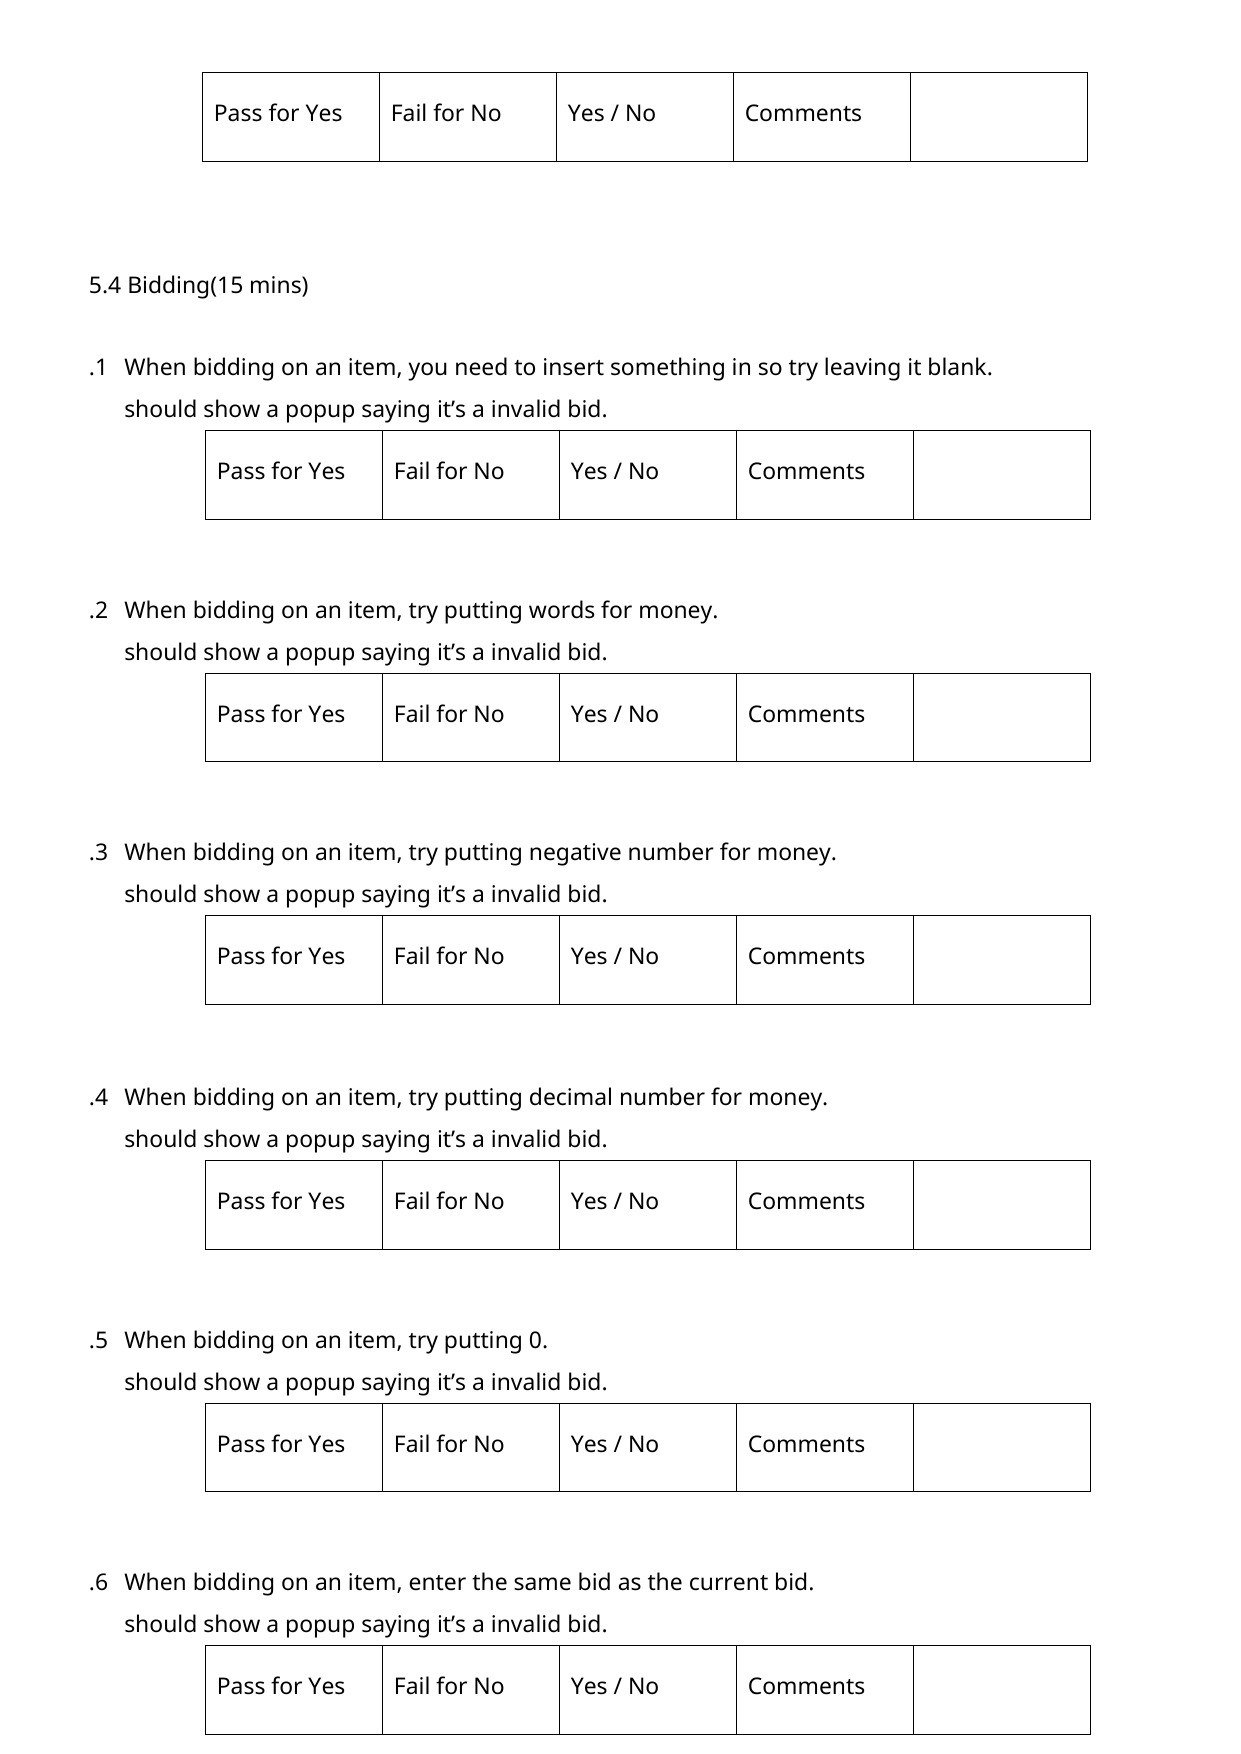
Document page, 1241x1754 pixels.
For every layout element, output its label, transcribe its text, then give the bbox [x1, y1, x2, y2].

table_header Yes / No [560, 674, 736, 761]
text .4 When bidding on an item, try putting decimal number for money. [89, 1081, 1152, 1112]
table_header Comments [734, 73, 910, 161]
table_header Pass for Yes [206, 1161, 382, 1248]
table_header Pass for Yes [206, 916, 382, 1003]
table_header [914, 1161, 1090, 1248]
table_header Comments [737, 1161, 913, 1248]
text should show a popup saying it’s a invalid bid. [89, 636, 1152, 667]
table_header Yes / No [560, 1646, 736, 1733]
table_header Yes / No [560, 916, 736, 1003]
table_header Pass for Yes [203, 73, 379, 161]
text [89, 1608, 1152, 1639]
table_header Pass for Yes [206, 1404, 382, 1491]
table_header Comments [737, 431, 913, 518]
text should show a popup saying it’s a invalid bid. [89, 1366, 1152, 1397]
text should show a popup saying it’s a invalid bid. [89, 1123, 1152, 1154]
table_header Fail for No [383, 1161, 559, 1248]
text should show a popup saying it’s a invalid bid. [89, 393, 1152, 424]
table_header Fail for No [383, 431, 559, 518]
table_header Pass for Yes [206, 674, 382, 761]
table_header Fail for No [383, 916, 559, 1003]
table_header Yes / No [560, 1161, 736, 1248]
text .3 When bidding on an item, try putting negative number for money. [89, 836, 1152, 867]
table_header [914, 431, 1090, 518]
table_header Fail for No [383, 1404, 559, 1491]
text .1 When bidding on an item, you need to insert something in so try leaving it blank. [89, 351, 1152, 382]
table_header Fail for No [380, 73, 556, 161]
table_header [911, 73, 1087, 161]
text .5 When bidding on an item, try putting 0. [89, 1324, 1152, 1355]
table_header Comments [737, 1646, 913, 1733]
table_header Pass for Yes [206, 1646, 382, 1733]
table_header Yes / No [560, 431, 736, 518]
table_header Fail for No [383, 1646, 559, 1733]
text 5.4 Bidding(15 mins) [89, 269, 1152, 301]
text .6 When bidding on an item, enter the same bid as the current bid. [89, 1566, 1152, 1597]
table_header Comments [737, 916, 913, 1003]
table_header Comments [737, 674, 913, 761]
text should show a popup saying it’s a invalid bid. [89, 878, 1152, 909]
table_header Pass for Yes [206, 431, 382, 518]
table_header [914, 916, 1090, 1003]
table_header Yes / No [557, 73, 733, 161]
table_header Comments [737, 1404, 913, 1491]
table_header [914, 674, 1090, 761]
table_header Fail for No [383, 674, 559, 761]
table_header [914, 1646, 1090, 1733]
table_header [914, 1404, 1090, 1491]
text .2 When bidding on an item, try putting words for money. [89, 594, 1152, 625]
table_header Yes / No [560, 1404, 736, 1491]
